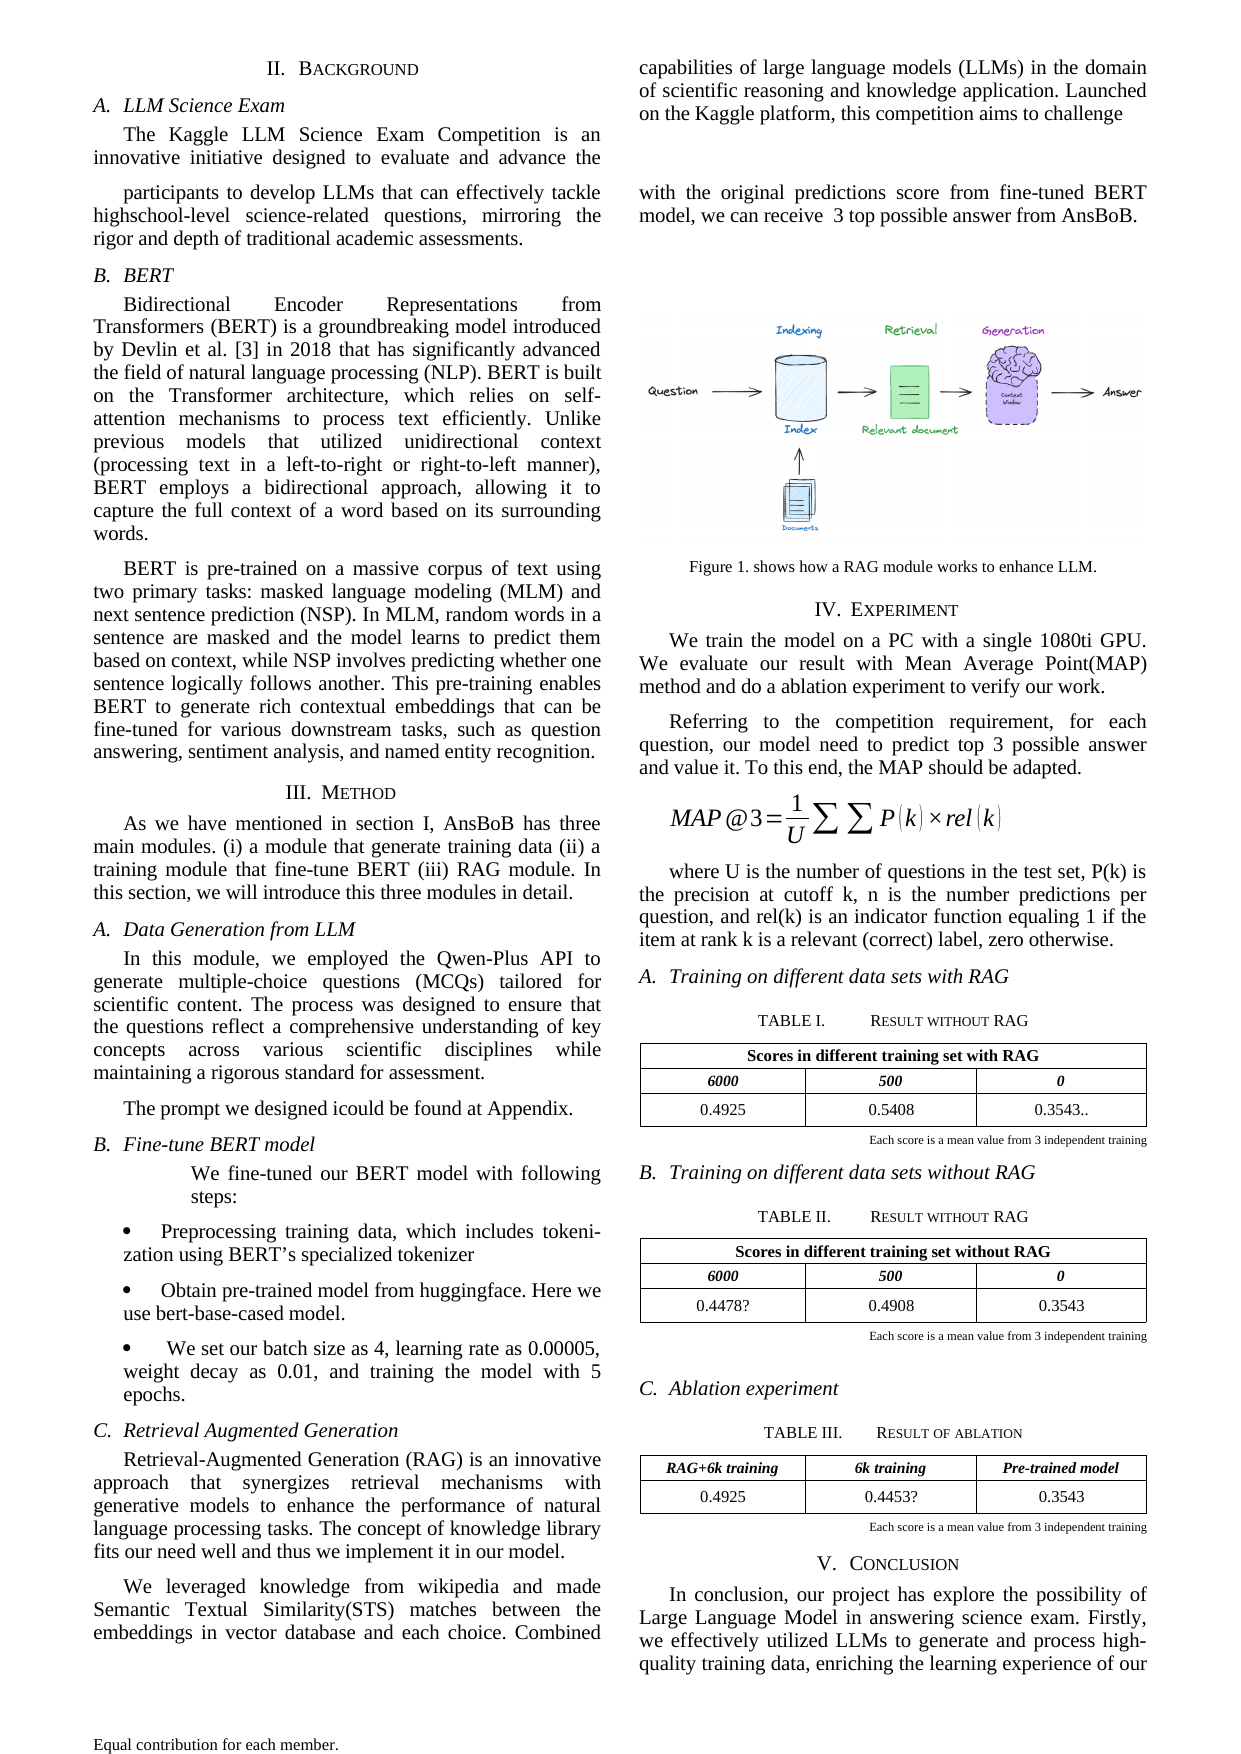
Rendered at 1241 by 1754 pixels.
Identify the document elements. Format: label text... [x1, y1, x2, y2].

table_cell 0.3543.. [977, 1094, 1146, 1126]
list Preprocessing training data, which includes tokeni-zation using BERT’s specialized tokenizer [123, 1221, 601, 1266]
list Each score is a mean value from 3 independent training [685, 1520, 1147, 1534]
list Result without RAG [639, 1209, 1147, 1226]
text In this module, we employed the Qwen-Plus API to generate multiple-choice questions (MCQs) tailored for scientific content. The process was designed to ensure that the questions reflect a comprehensive understanding of key concepts across various scientific disciplines while maintaining a rigorous standard for assessment. [93, 947, 601, 1084]
table_cell 6000 [641, 1264, 805, 1288]
subtitle Data Generation from LLM [93, 917, 601, 941]
table_cell 0 [977, 1069, 1146, 1093]
subtitle Ablation experiment [639, 1376, 1147, 1400]
table_cell 0 [977, 1264, 1146, 1288]
subtitle Method [93, 780, 601, 804]
text We train the model on a PC with a single 1080ti GPU. We evaluate our result with Mean Average Point(MAP) method and do a ablation experiment to verify our work. [639, 629, 1147, 698]
table_header 6k training [806, 1456, 976, 1480]
text We leveraged knowledge from wikipedia and made Semantic Textual Similarity(STS) matches between the embeddings in vector database and each choice. Combined with the original predictions score from fine-tuned BERT model, we can receive 3 top possible answer from AnsBoB. [93, 1576, 601, 1644]
subtitle BERT [93, 262, 601, 287]
list We set our batch size as 4, learning rate as 0.00005, weight decay as 0.01, and training the model with 5 epochs. [123, 1337, 601, 1406]
subtitle Training on different data sets without RAG [639, 1159, 1147, 1184]
table_cell 0.4925 [641, 1481, 805, 1513]
text Retrieval-Augmented Generation (RAG) is an innovative approach that synergizes retrieval mechanisms with generative models to enhance the performance of natural language processing tasks. The concept of knowledge library fits our need well and thus we implement it in our model. [93, 1448, 601, 1563]
table_cell 0.5408 [806, 1094, 976, 1126]
table_cell 0.4453? [806, 1481, 976, 1513]
table_header RAG+6k training [641, 1456, 805, 1480]
subtitle Fine-tune BERT model [93, 1132, 601, 1156]
list Result without RAG [639, 1013, 1147, 1030]
table_header Pre-trained model [977, 1456, 1146, 1480]
subtitle Experiment [639, 597, 1147, 621]
table_cell 0.3543 [977, 1289, 1146, 1322]
table_cell 0.4478? [641, 1289, 805, 1322]
list Each score is a mean value from 3 independent training [685, 1133, 1147, 1147]
text participants to develop LLMs that can effectively tackle highschool-level science-related questions, mirroring the rigor and depth of traditional academic assessments. [93, 181, 601, 250]
text The prompt we designed icould be found at Appendix. [93, 1097, 601, 1119]
text Figure 1. shows how a RAG module works to enhance LLM. [639, 545, 1147, 576]
table_header Scores in different training set with RAG [641, 1044, 1146, 1068]
subtitle Conclusion [639, 1551, 1147, 1575]
list Each score is a mean value from 3 independent training [685, 1328, 1147, 1343]
text where U is the number of questions in the test set, P(k) is the precision at cutoff k, n is the number predictions per question, and rel(k) is an indicator function equaling 1 if the item at rank k is a relevant (correct) label, zero otherwise. [639, 860, 1147, 951]
table_cell 0.4908 [806, 1289, 976, 1322]
table_cell 6000 [641, 1069, 805, 1093]
list Obtain pre-trained model from huggingface. Here we use bert-base-cased model. [123, 1279, 601, 1324]
subtitle Background [93, 56, 601, 80]
text Referring to the competition requirement, for each question, our model need to predict top 3 possible answer and value it. To this end, the MAP should be adapted. [639, 710, 1147, 779]
text We leveraged knowledge from wikipedia and made Semantic Textual Similarity(STS) matches between the embeddings in vector database and each choice. Combined with the original predictions score from fine-tuned BERT model, we can receive 3 top possible answer from AnsBoB. [639, 181, 1147, 227]
table_header Scores in different training set without RAG [641, 1239, 1146, 1263]
table_cell 500 [806, 1264, 976, 1288]
subtitle LLM Science Exam [93, 93, 601, 117]
table_cell 0.3543 [977, 1481, 1146, 1513]
subtitle Training on different data sets with RAG [639, 964, 1147, 988]
picture [638, 310, 1148, 545]
list We fine-tuned our BERT model with following steps: [191, 1162, 601, 1208]
list Result of ablation [639, 1425, 1147, 1442]
table_cell 500 [806, 1069, 976, 1093]
text Bidirectional Encoder Representations from Transformers (BERT) is a groundbreaking model introduced by Devlin et al. [3] in 2018 that has significantly advanced the field of natural language processing (NLP). BERT is built on the Transformer architecture, which relies on self-attention mechanisms to process text efficiently. Unlike previous models that utilized unidirectional context (processing text in a left-to-right or right-to-left manner), BERT employs a bidirectional approach, allowing it to capture the full context of a word based on its surrounding words. [93, 293, 601, 545]
table_cell 0.4925 [641, 1094, 805, 1126]
subtitle Retrieval Augmented Generation [93, 1418, 601, 1442]
text BERT is pre-trained on a massive corpus of text using two primary tasks: masked language modeling (MLM) and next sentence prediction (NSP). In MLM, random words in a sentence are masked and the model learns to predict them based on context, while NSP involves predicting whether one sentence logically follows another. This pre-training enables BERT to generate rich contextual embeddings that can be fine-tuned for various downstream tasks, such as question answering, sentiment analysis, and named entity recognition. [93, 557, 601, 763]
text As we have mentioned in section I, AnsBoB has three main modules. (i) a module that generate training data (ii) a training module that fine-tune BERT (iii) RAG module. In this section, we will introduce this three modules in detail. [93, 812, 601, 904]
text The Kaggle LLM Science Exam Competition is an innovative initiative designed to evaluate and advance the capabilities of large language models (LLMs) in the domain of scientific reasoning and knowledge application. Launched on the Kaggle platform, this competition aims to challenge [639, 56, 1147, 125]
text The Kaggle LLM Science Exam Competition is an innovative initiative designed to evaluate and advance the capabilities of large language models (LLMs) in the domain of scientific reasoning and knowledge application. Launched on the Kaggle platform, this competition aims to challenge [93, 123, 601, 169]
